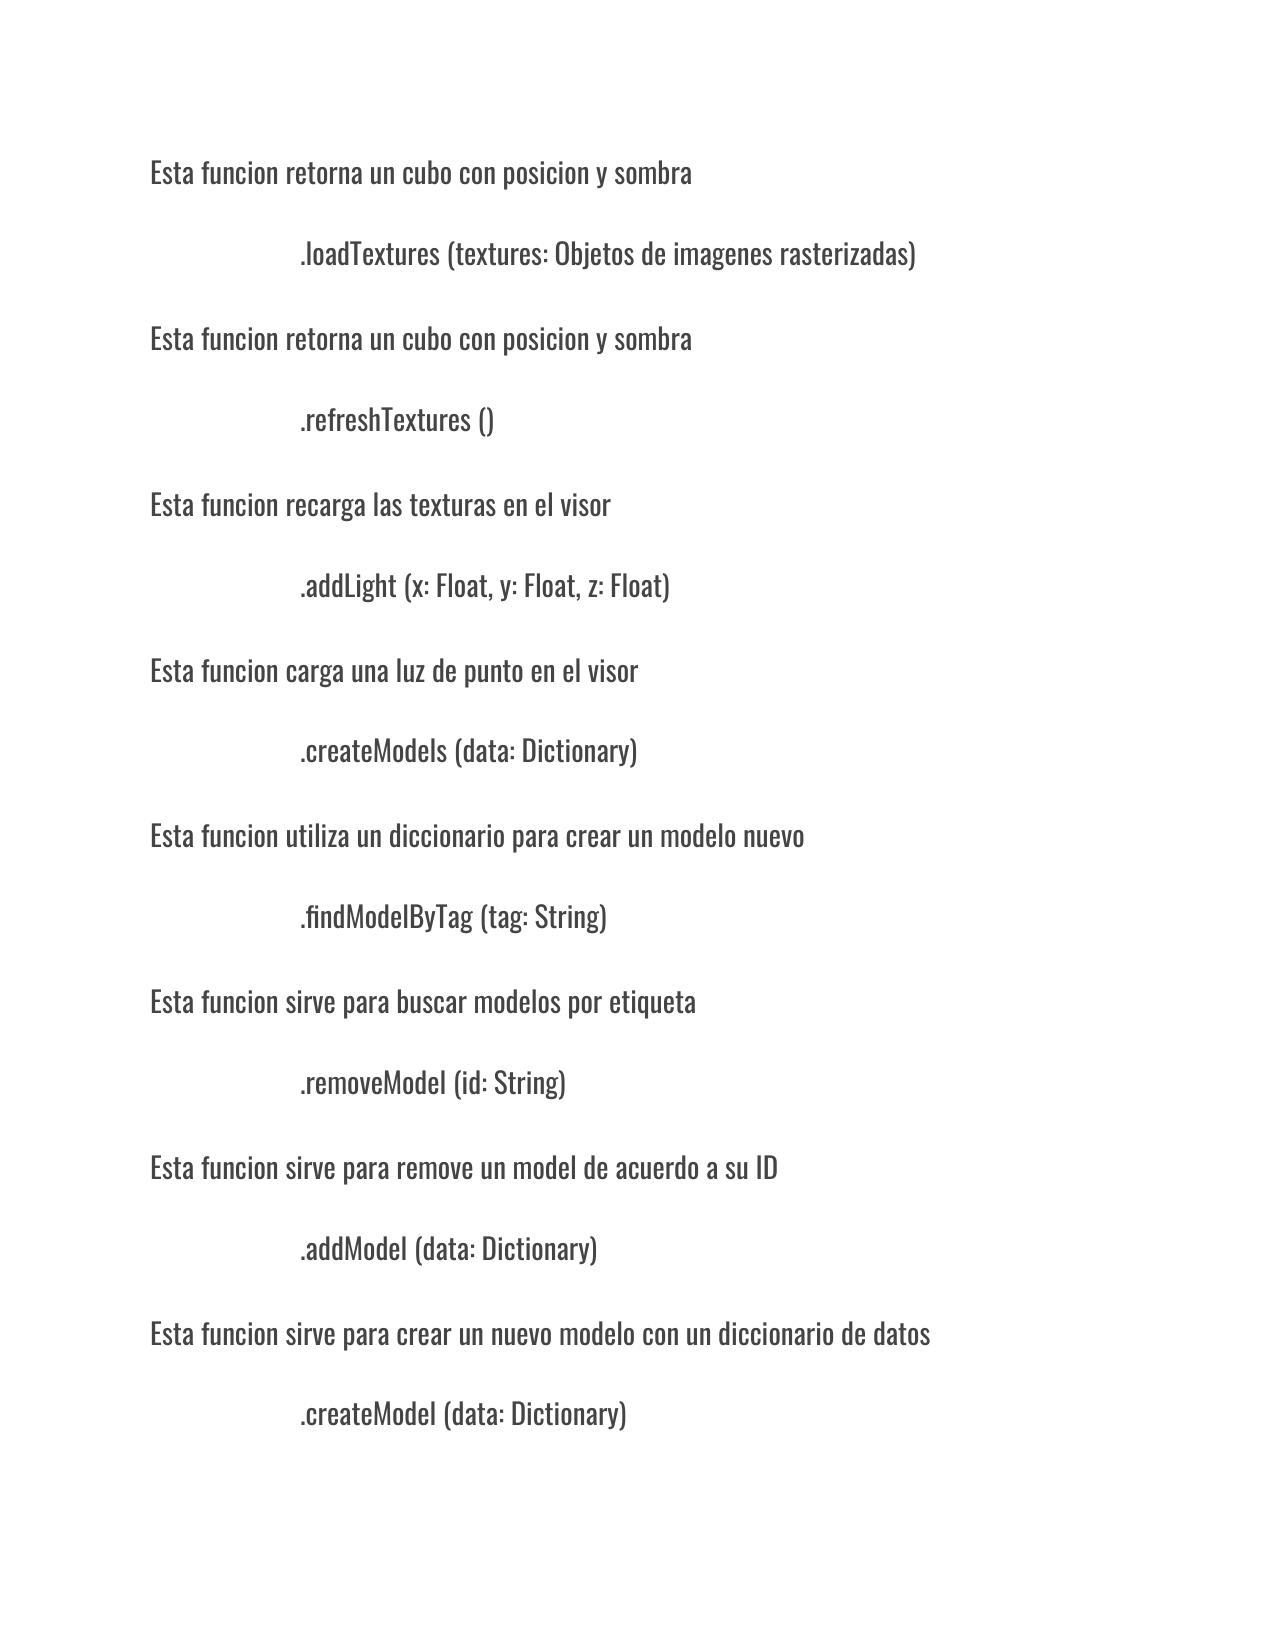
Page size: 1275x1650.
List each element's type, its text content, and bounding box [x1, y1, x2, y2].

text Esta funcion sirve para remove un model de acuerdo a su ID [150, 1144, 1150, 1188]
subtitle .findModelByTag (tag: String) [300, 894, 1125, 937]
text Esta funcion retorna un cubo con posicion y sombra [150, 316, 1150, 359]
subtitle .removeModel (id: String) [300, 1059, 1125, 1103]
text Esta funcion retorna un cubo con posicion y sombra [150, 150, 1125, 193]
subtitle .createModel (data: Dictionary) [300, 1391, 1125, 1434]
subtitle .loadTextures (textures: Objetos de imagenes rasterizadas) [300, 231, 1125, 274]
text Esta funcion utiliza un diccionario para crear un modelo nuevo [150, 813, 1150, 856]
text Esta funcion carga una luz de punto en el visor [150, 647, 1150, 690]
text Esta funcion sirve para crear un nuevo modelo con un diccionario de datos [150, 1310, 1150, 1353]
subtitle .refreshTextures () [300, 396, 1125, 440]
text Esta funcion recarga las texturas en el visor [150, 481, 1150, 525]
subtitle .addLight (x: Float, y: Float, z: Float) [300, 562, 1125, 605]
text Esta funcion sirve para buscar modelos por etiqueta [150, 979, 1150, 1022]
subtitle .addModel (data: Dictionary) [300, 1225, 1125, 1268]
subtitle .createModels (data: Dictionary) [300, 728, 1125, 771]
